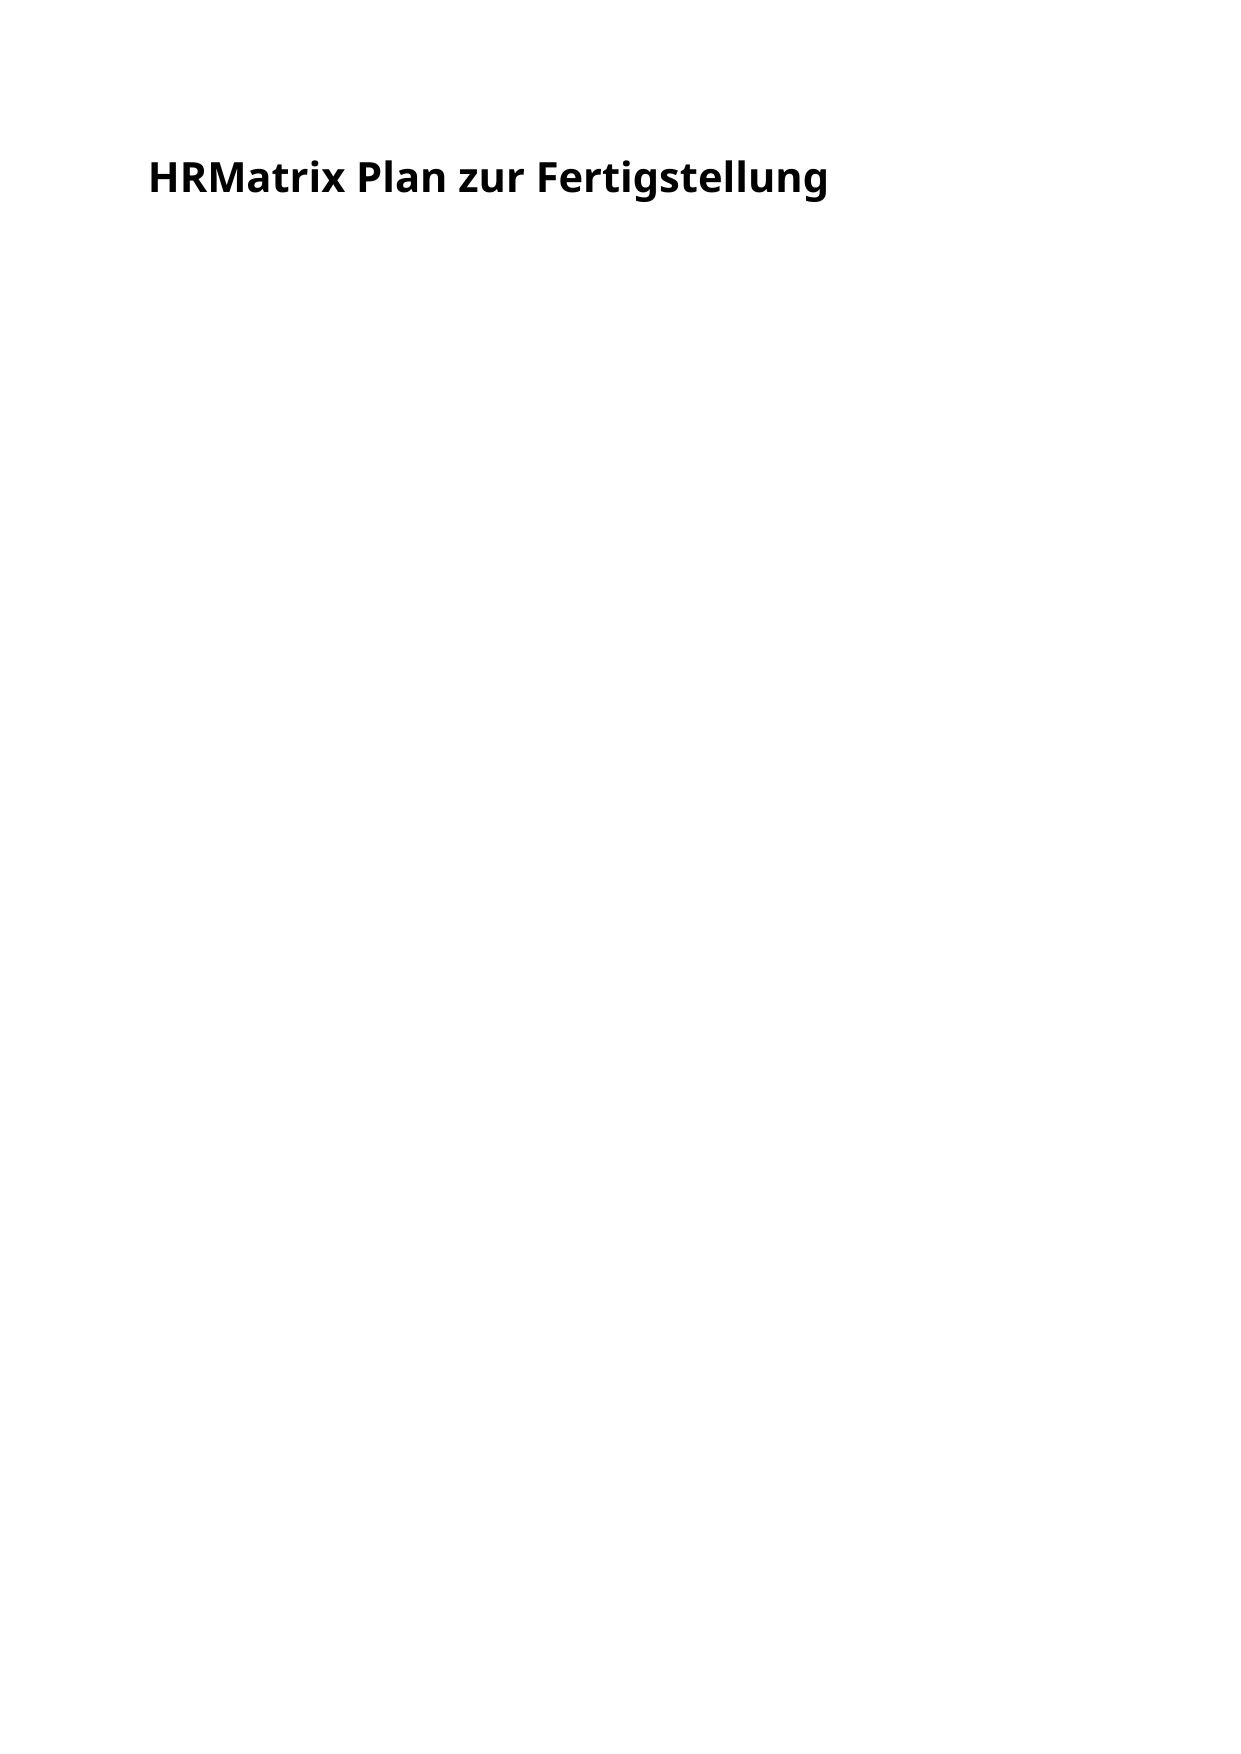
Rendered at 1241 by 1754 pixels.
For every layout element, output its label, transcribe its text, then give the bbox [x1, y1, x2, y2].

text HRMatrix Plan zur Fertigstellung [148, 148, 1093, 204]
